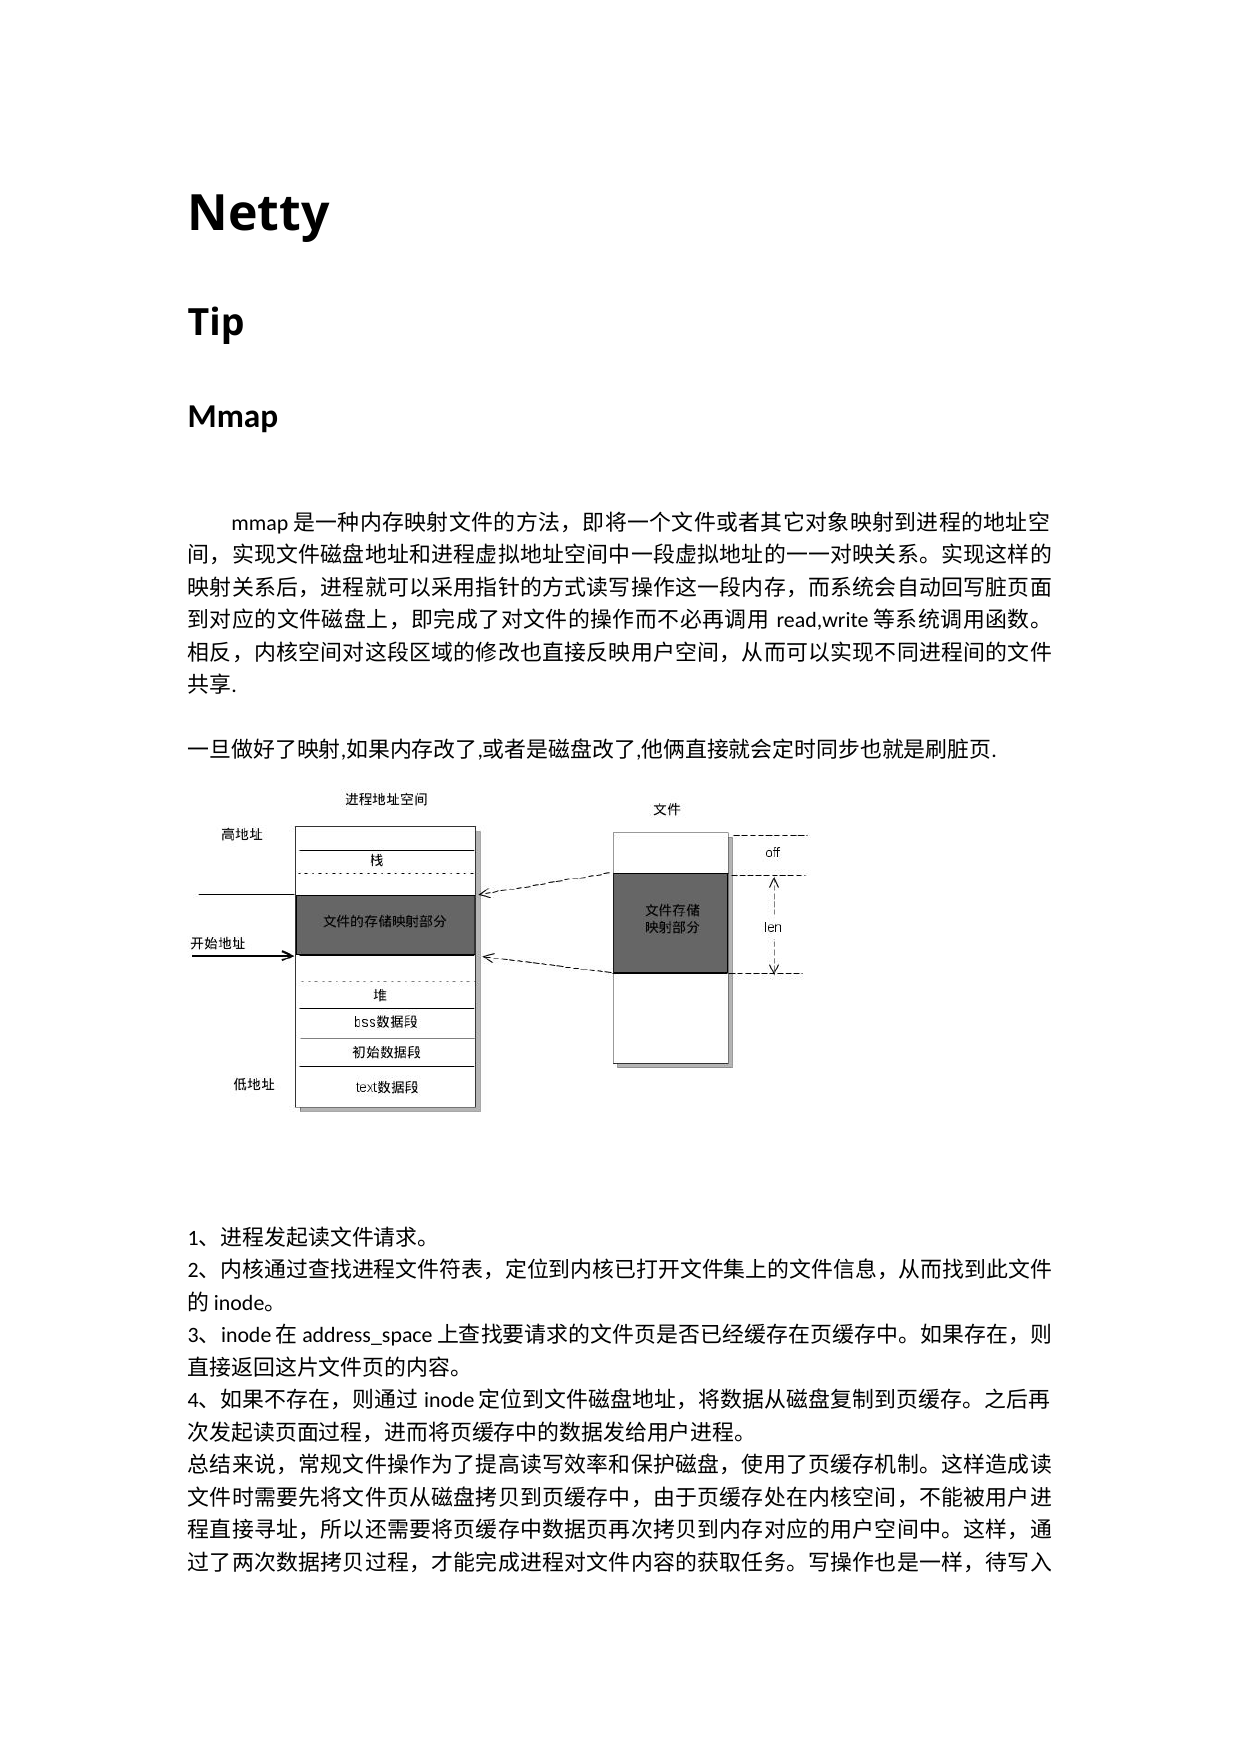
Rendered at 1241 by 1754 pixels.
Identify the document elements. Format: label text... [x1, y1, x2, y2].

text 3、inode在address_space上查找要请求的文件页是否已经缓存在页缓存中。如果存在，则直接返回这片文件页的内容。 [187, 1317, 1053, 1382]
text 4、如果不存在，则通过inode定位到文件磁盘地址，将数据从磁盘复制到页缓存。之后再次发起读页面过程，进而将页缓存中的数据发给用户进程。 [187, 1382, 1053, 1447]
text 2、内核通过查找进程文件符表，定位到内核已打开文件集上的文件信息，从而找到此文件的inode。 [187, 1252, 1053, 1317]
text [187, 1447, 1053, 1577]
text mmap是一种内存映射文件的方法，即将一个文件或者其它对象映射到进程的地址空间，实现文件磁盘地址和进程虚拟地址空间中一段虚拟地址的一一对映关系。实现这样的映射关系后，进程就可以采用指针的方式读写操作这一段内存，而系统会自动回写脏页面到对应的文件磁盘上，即完成了对文件的操作而不必再调用read,write等系统调用函数。相反，内核空间对这段区域的修改也直接反映用户空间，从而可以实现不同进程间的文件共享. [187, 504, 1053, 699]
text 1、进程发起读文件请求。 [187, 1219, 1053, 1252]
subtitle Netty [187, 162, 1053, 259]
text 一旦做好了映射,如果内存改了,或者是磁盘改了,他俩直接就会定时同步也就是刷脏页. [187, 732, 1053, 764]
subtitle Mmap [187, 383, 1053, 448]
subtitle Tip [187, 289, 1053, 354]
picture [187, 764, 855, 1130]
